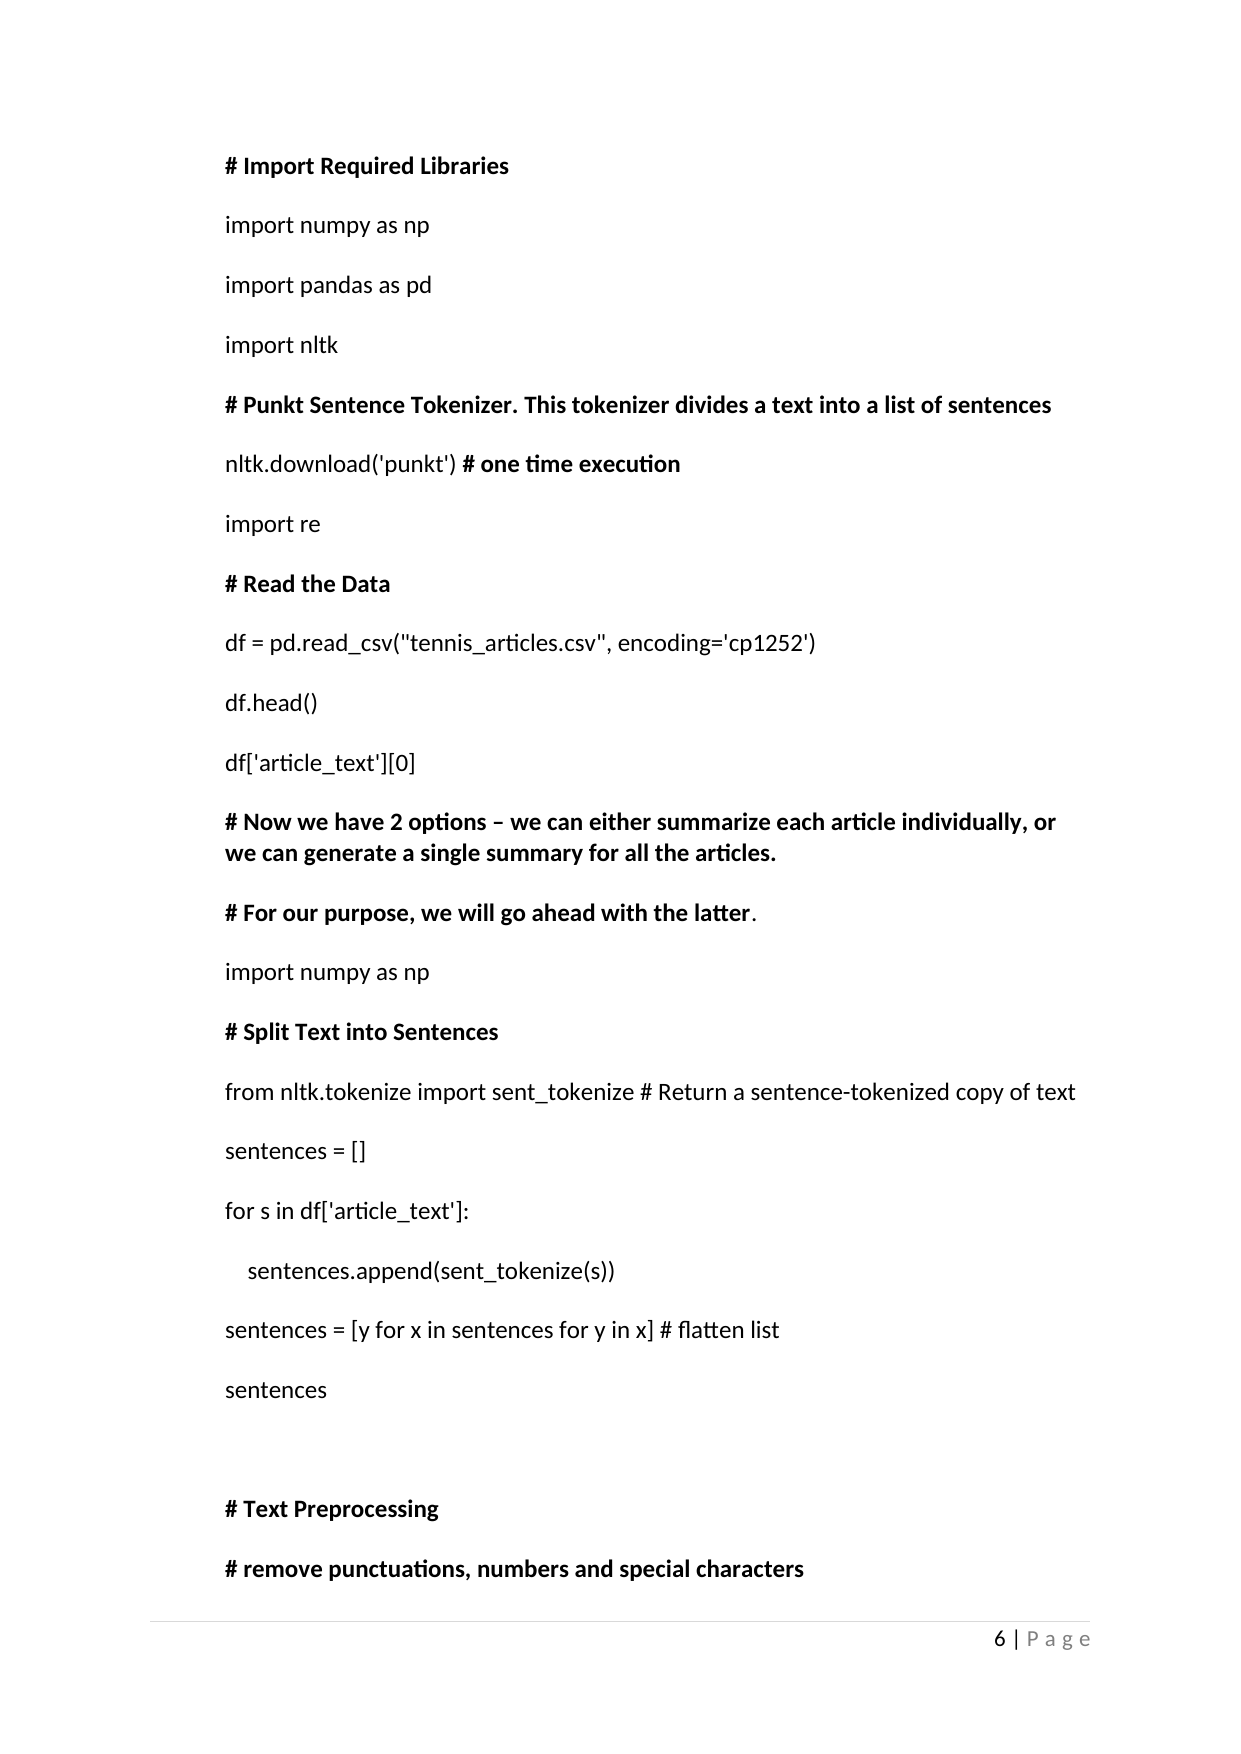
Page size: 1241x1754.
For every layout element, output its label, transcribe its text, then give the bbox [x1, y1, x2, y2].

text sentences [225, 1374, 1090, 1405]
text # remove punctuations, numbers and special characters [225, 1553, 1090, 1584]
text sentences.append(sent_tokenize(s)) [225, 1255, 1090, 1285]
text # Punkt Sentence Tokenizer. This tokenizer divides a text into a list of sentences [225, 389, 1090, 419]
text from nltk.tokenize import sent_tokenize # Return a sentence-tokenized copy of text [225, 1076, 1090, 1106]
text sentences = [] [225, 1136, 1090, 1166]
text import pandas as pd [225, 269, 1090, 300]
text # Split Text into Sentences [225, 1016, 1090, 1047]
text df.head() [225, 687, 1090, 718]
text for s in df['article_text']: [225, 1195, 1090, 1226]
text # Import Required Libraries [225, 150, 1090, 181]
text # Read the Data [225, 568, 1090, 598]
text df['article_text'][0] [225, 747, 1090, 777]
text import nltk [225, 329, 1090, 359]
text import numpy as np [225, 956, 1090, 987]
text # For our purpose, we will go ahead with the latter. [225, 897, 1090, 927]
text sentences = [y for x in sentences for y in x] # flatten list [225, 1314, 1090, 1345]
text # Now we have 2 options – we can either summarize each article individually, or we can generate a single summary for all the articles. [225, 807, 1090, 868]
text nltk.download('punkt') # one time execution [225, 448, 1090, 479]
text # Text Preprocessing [225, 1494, 1090, 1524]
text df = pd.read_csv("tennis_articles.csv", encoding='cp1252') [225, 627, 1090, 658]
text import re [225, 508, 1090, 539]
text import numpy as np [225, 210, 1090, 240]
